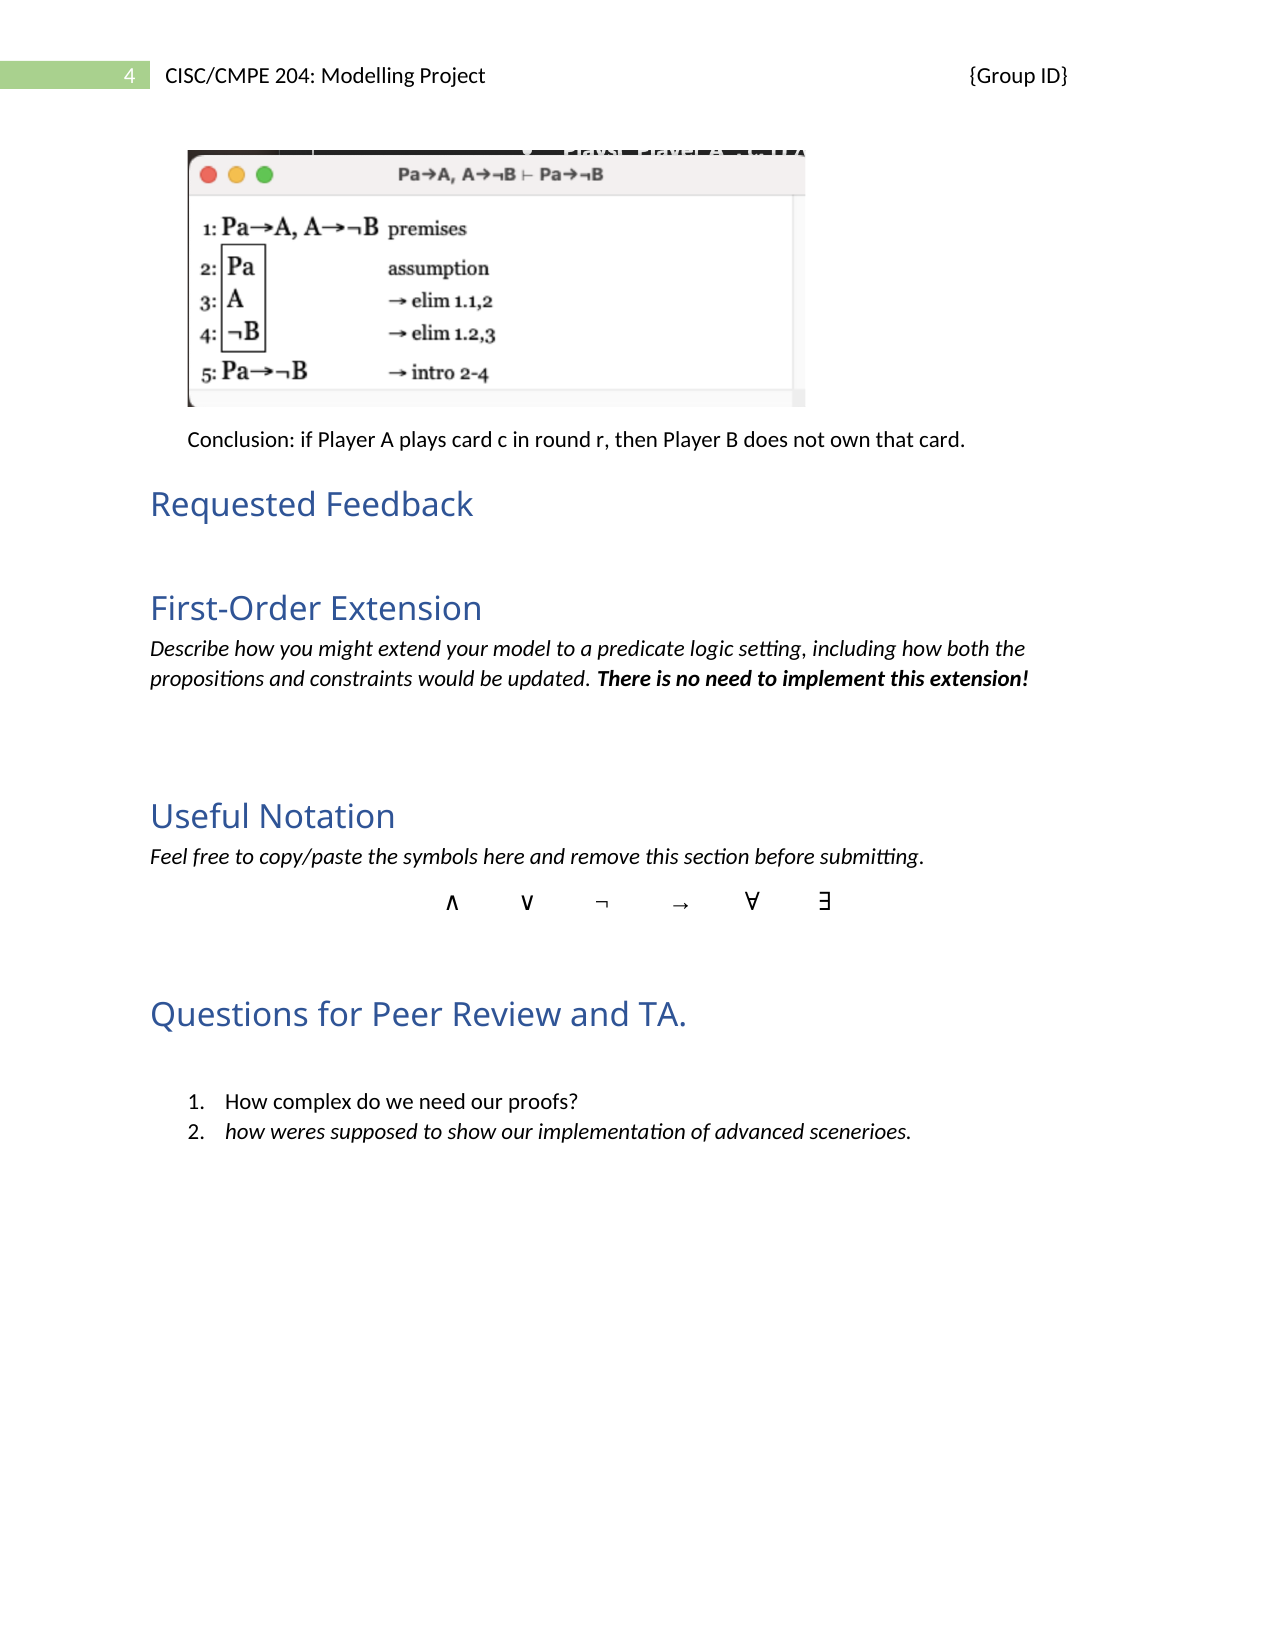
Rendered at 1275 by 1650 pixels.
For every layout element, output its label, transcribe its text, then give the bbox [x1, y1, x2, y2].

subtitle Requested Feedback [150, 481, 1125, 526]
list How complex do we need our proofs? [187, 1087, 1125, 1115]
list how weres supposed to show our implementation of advanced scenerioes. [187, 1117, 1125, 1145]
text Feel free to copy/paste the symbols here and remove this section before submitting. [150, 842, 1125, 870]
subtitle Useful Notation [150, 793, 1125, 838]
subtitle First-Order Extension [150, 585, 1125, 630]
subtitle Questions for Peer Review and TA. [150, 991, 1125, 1036]
picture [187, 150, 806, 407]
text Conclusion: if Player A plays card c in round r, then Player B does not own that card. [187, 425, 1125, 453]
text Describe how you might extend your model to a predicate logic setting, including how both the propositions and constraints would be updated. There is no need to implement this extension! [150, 634, 1125, 692]
